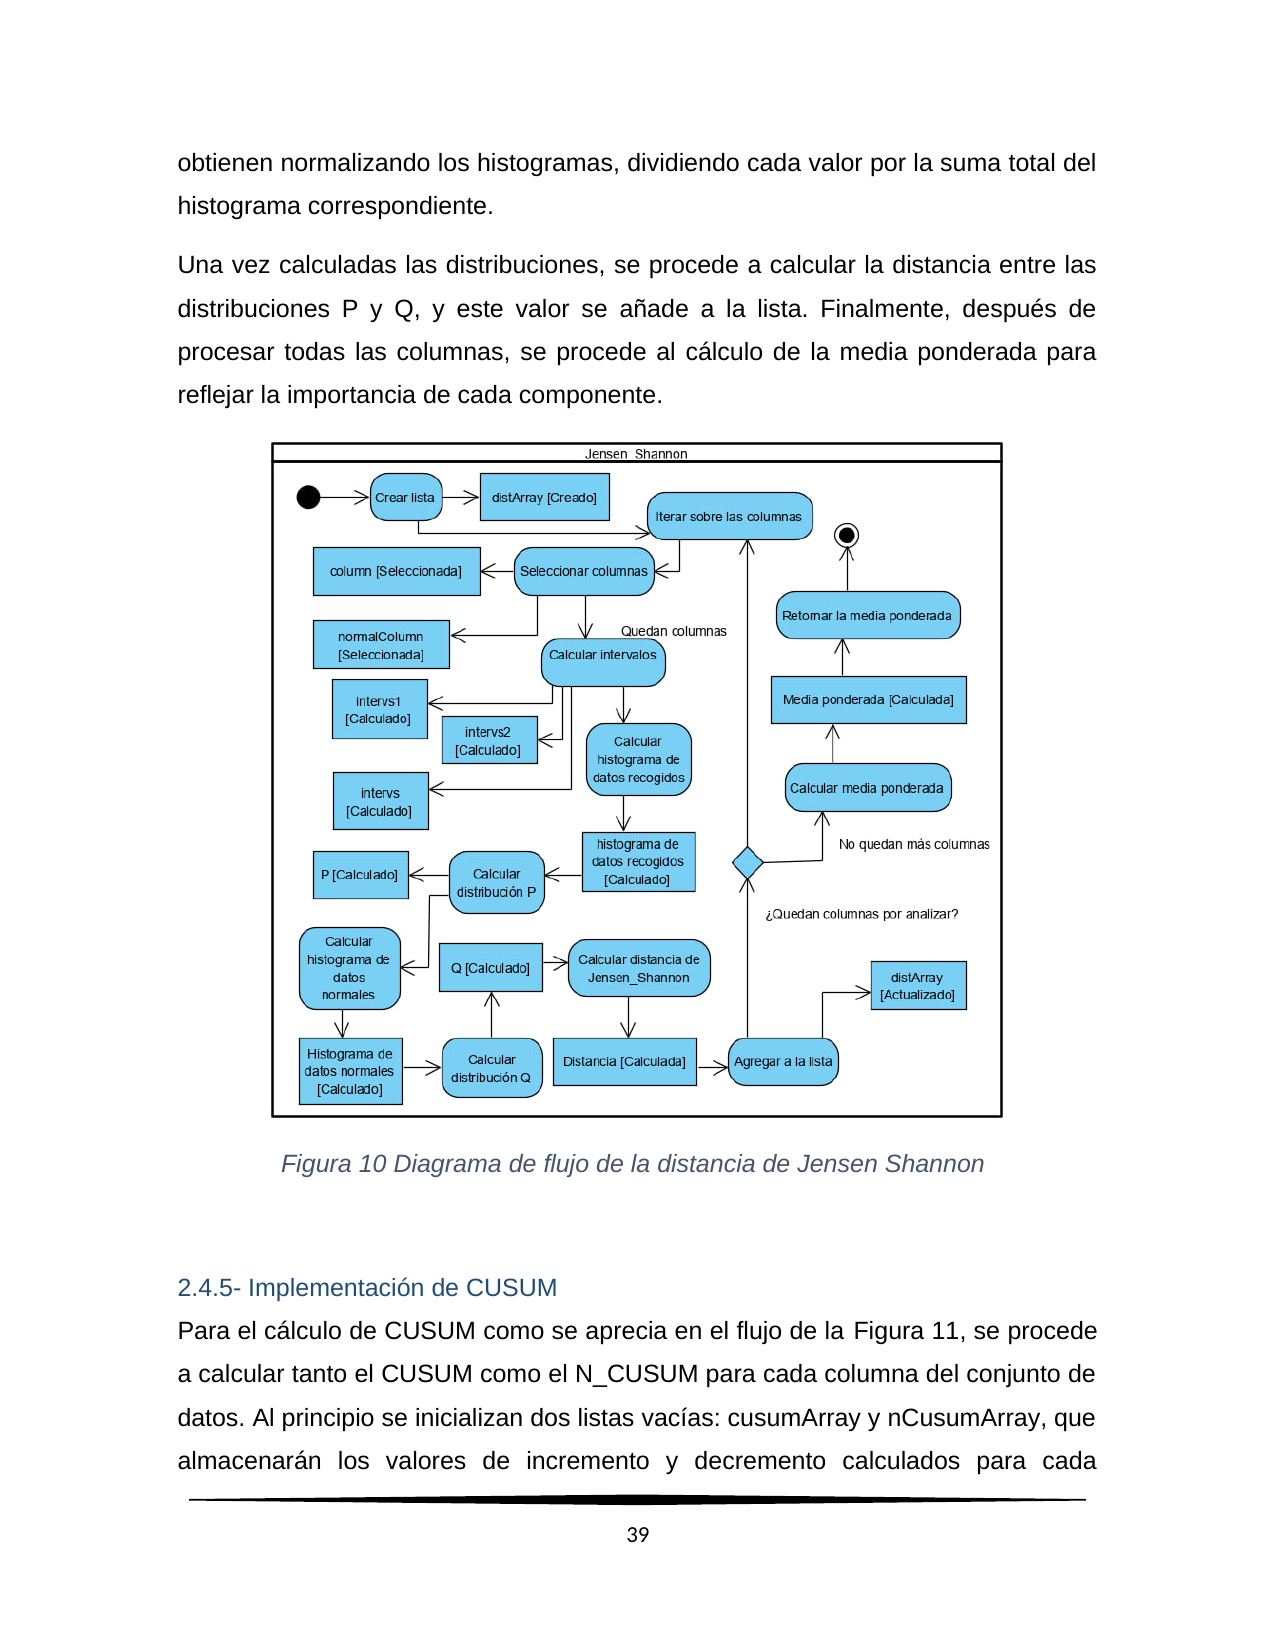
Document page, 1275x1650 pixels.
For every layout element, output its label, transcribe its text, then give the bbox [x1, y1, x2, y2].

text Una vez calculadas las distribuciones, se procede a calcular la distancia entre las distribuciones P y Q, y este valor se añade a la lista. Finalmente, después de procesar todas las columnas, se procede al cálculo de la media ponderada para reflejar la importancia de cada componente. [177, 251, 1098, 409]
subtitle 2.4.5- Implementación de CUSUM [177, 1273, 1098, 1302]
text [177, 1316, 1098, 1474]
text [177, 148, 1098, 219]
text Figura 10 Diagrama de flujo de la distancia de Jensen Shannon [177, 1149, 1091, 1178]
picture [267, 439, 1008, 1119]
